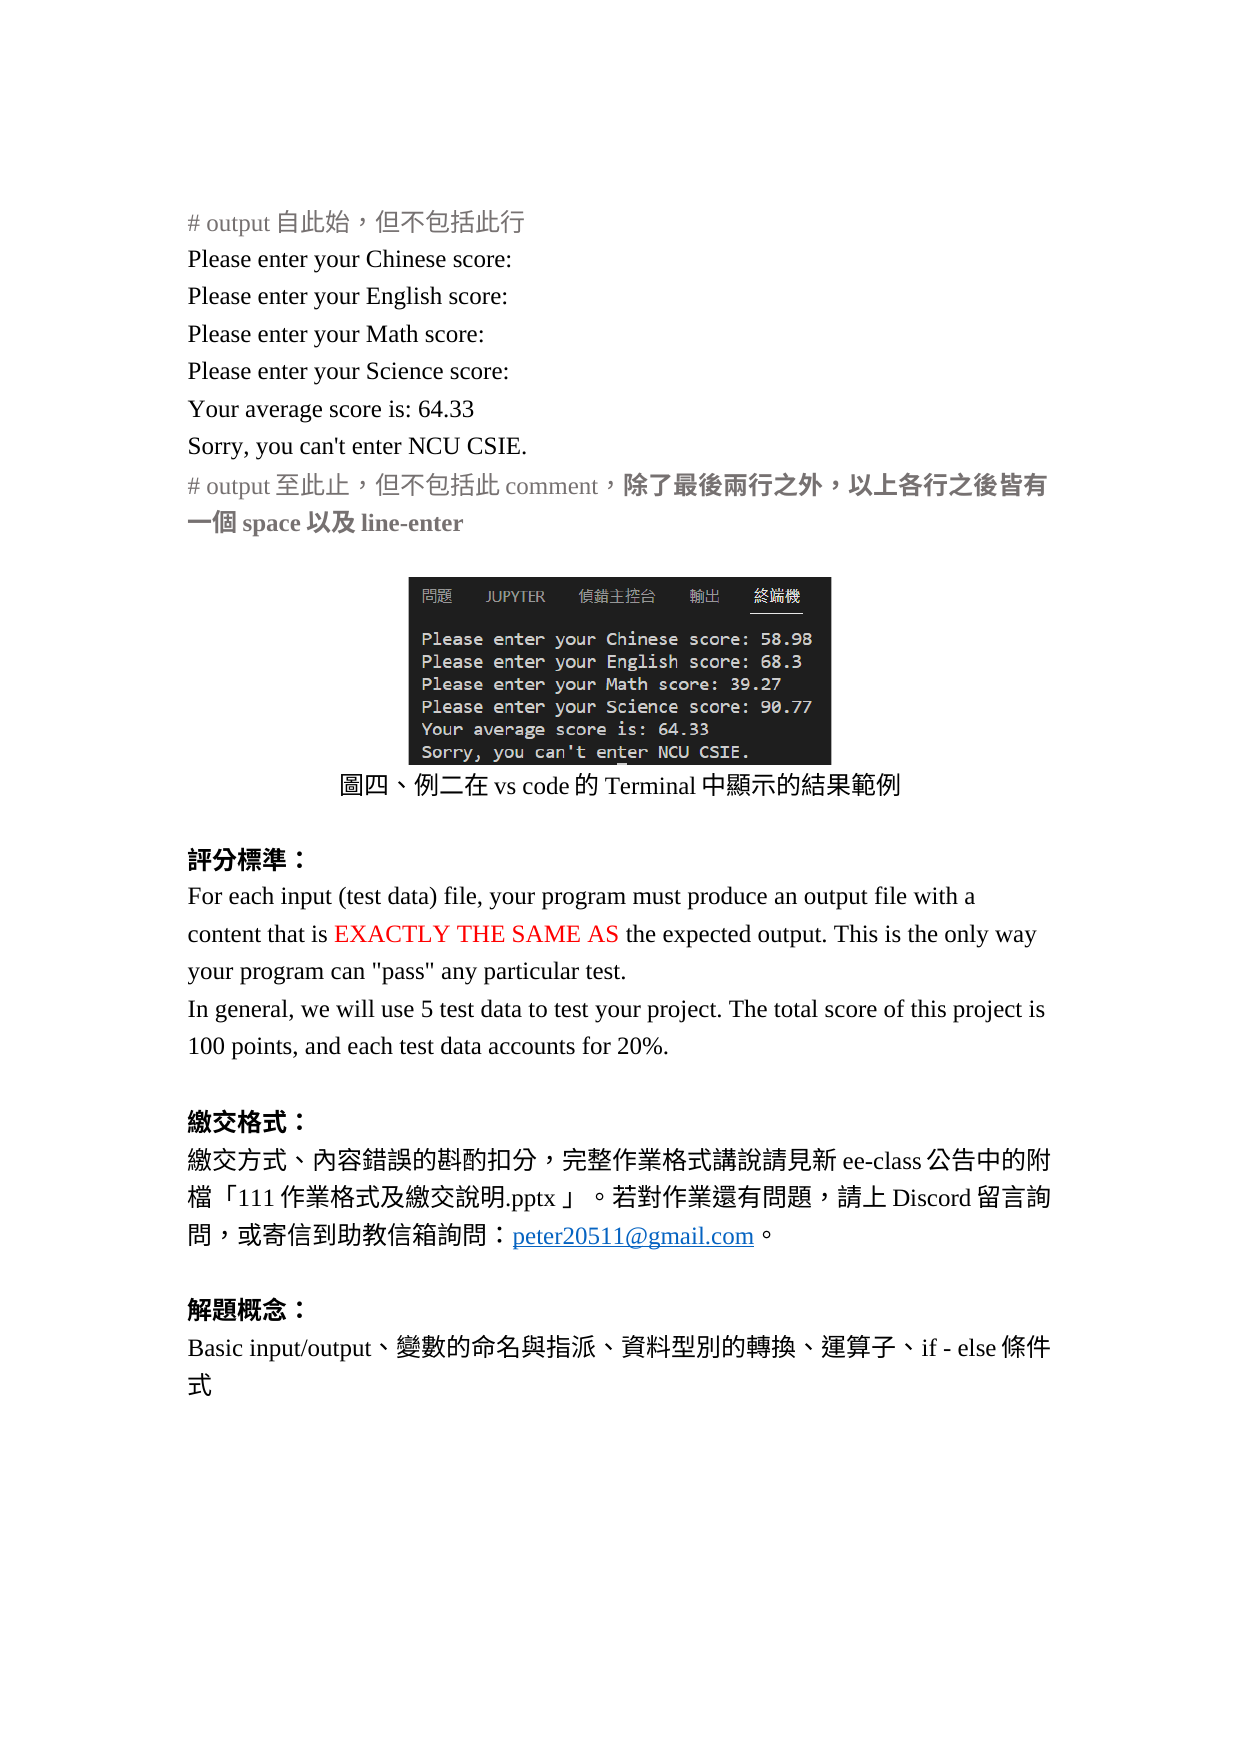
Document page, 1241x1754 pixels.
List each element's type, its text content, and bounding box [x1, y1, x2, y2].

text Basic input/output、變數的命名與指派、資料型別的轉換、運算子、if - else條件式 [187, 1327, 1053, 1402]
text Please enter your Chinese score: [187, 239, 1053, 277]
text Please enter your English score: [187, 277, 1053, 314]
text For each input (test data) file, your program must produce an output file with a content that is EXACTLY THE SAME AS the expected output. This is the only way your program can "pass" any particular test. [187, 877, 1053, 989]
text 繳交方式、內容錯誤的斟酌扣分，完整作業格式講說請見新ee-class公告中的附檔「111作業格式及繳交說明.pptx 」。若對作業還有問題，請上Discord留言詢問，或寄信到助教信箱詢問：peter20511@gmail.com。 [187, 1139, 1053, 1252]
text # output至此止，但不包括此comment，除了最後兩行之外，以上各行之後皆有一個space以及line-enter [187, 464, 1053, 539]
text 解題概念： [187, 1289, 1053, 1327]
text In general, we will use 5 test data to test your project. The total score of this project is 100 points, and each test data accounts for 20%. [187, 989, 1053, 1064]
text 圖四、例二在vs code的Terminal中顯示的結果範例 [187, 764, 1053, 802]
text 繳交格式： [187, 1102, 1053, 1139]
text Please enter your Math score: [187, 314, 1053, 352]
text # output自此始，但不包括此行 [187, 202, 1053, 239]
picture [408, 577, 832, 765]
text Your average score is: 64.33 [187, 389, 1053, 427]
text 評分標準： [187, 839, 1053, 877]
text Sorry, you can't enter NCU CSIE. [187, 427, 1053, 464]
text Please enter your Science score: [187, 352, 1053, 389]
